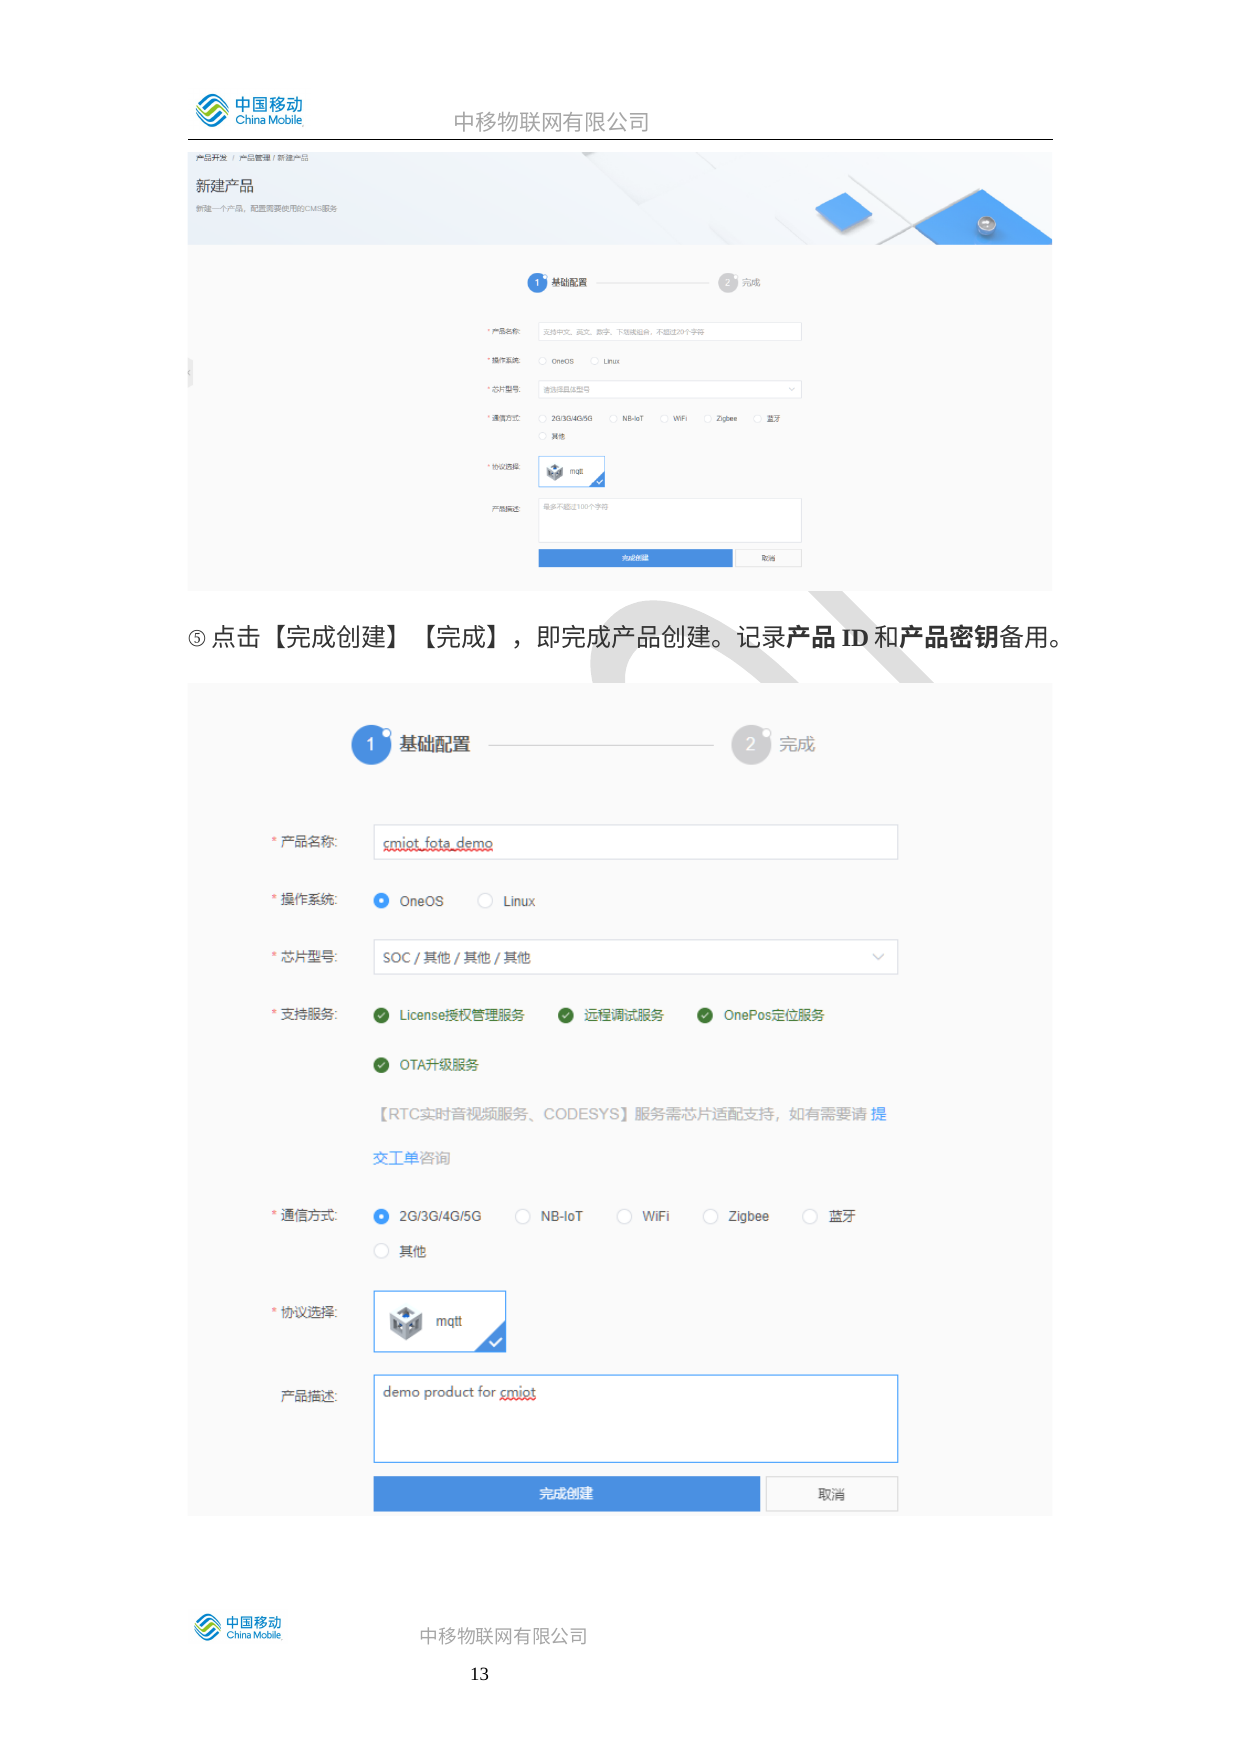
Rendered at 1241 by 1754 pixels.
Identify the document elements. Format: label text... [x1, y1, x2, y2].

text ⑤点击【完成创建】【完成】，即完成产品创建。记录产品ID和产品密钥备用。 [187, 617, 1053, 653]
picture [187, 1609, 288, 1644]
picture [187, 152, 1053, 591]
picture [187, 683, 1053, 1516]
picture [187, 88, 312, 131]
